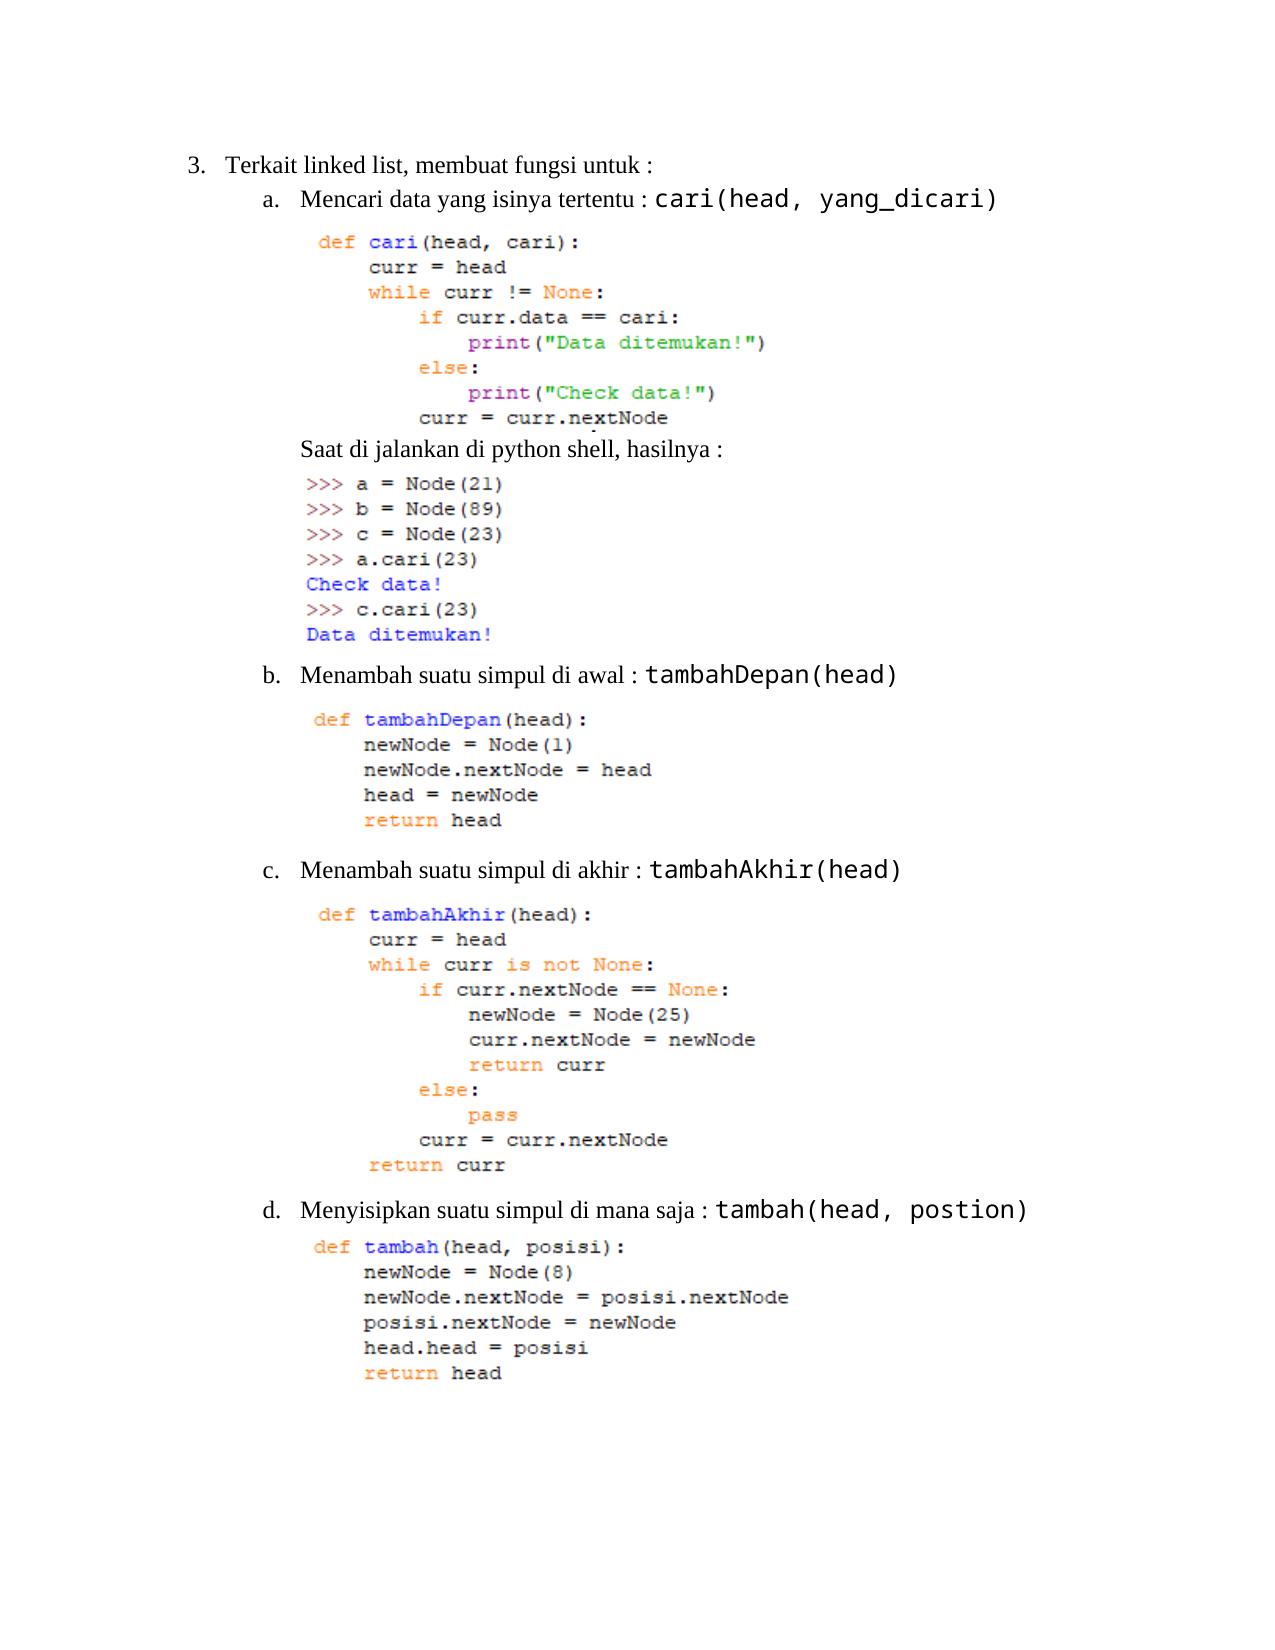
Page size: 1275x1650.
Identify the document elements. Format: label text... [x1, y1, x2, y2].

list Menyisipkan suatu simpul di mana saja : tambah(head, postion) [262, 1192, 1125, 1226]
list Mencari data yang isinya tertentu : cari(head, yang_dicari) [262, 181, 1125, 215]
picture [300, 888, 780, 1190]
list Saat di jalankan di python shell, hasilnya : [300, 434, 1125, 463]
picture [300, 217, 780, 432]
picture [300, 465, 519, 655]
list Menambah suatu simpul di awal : tambahDepan(head) [262, 656, 1125, 690]
picture [300, 1228, 807, 1403]
list Terkait linked list, membuat fungsi untuk : [187, 150, 1125, 179]
picture [300, 693, 683, 850]
list Menambah suatu simpul di akhir : tambahAkhir(head) [262, 852, 1125, 886]
